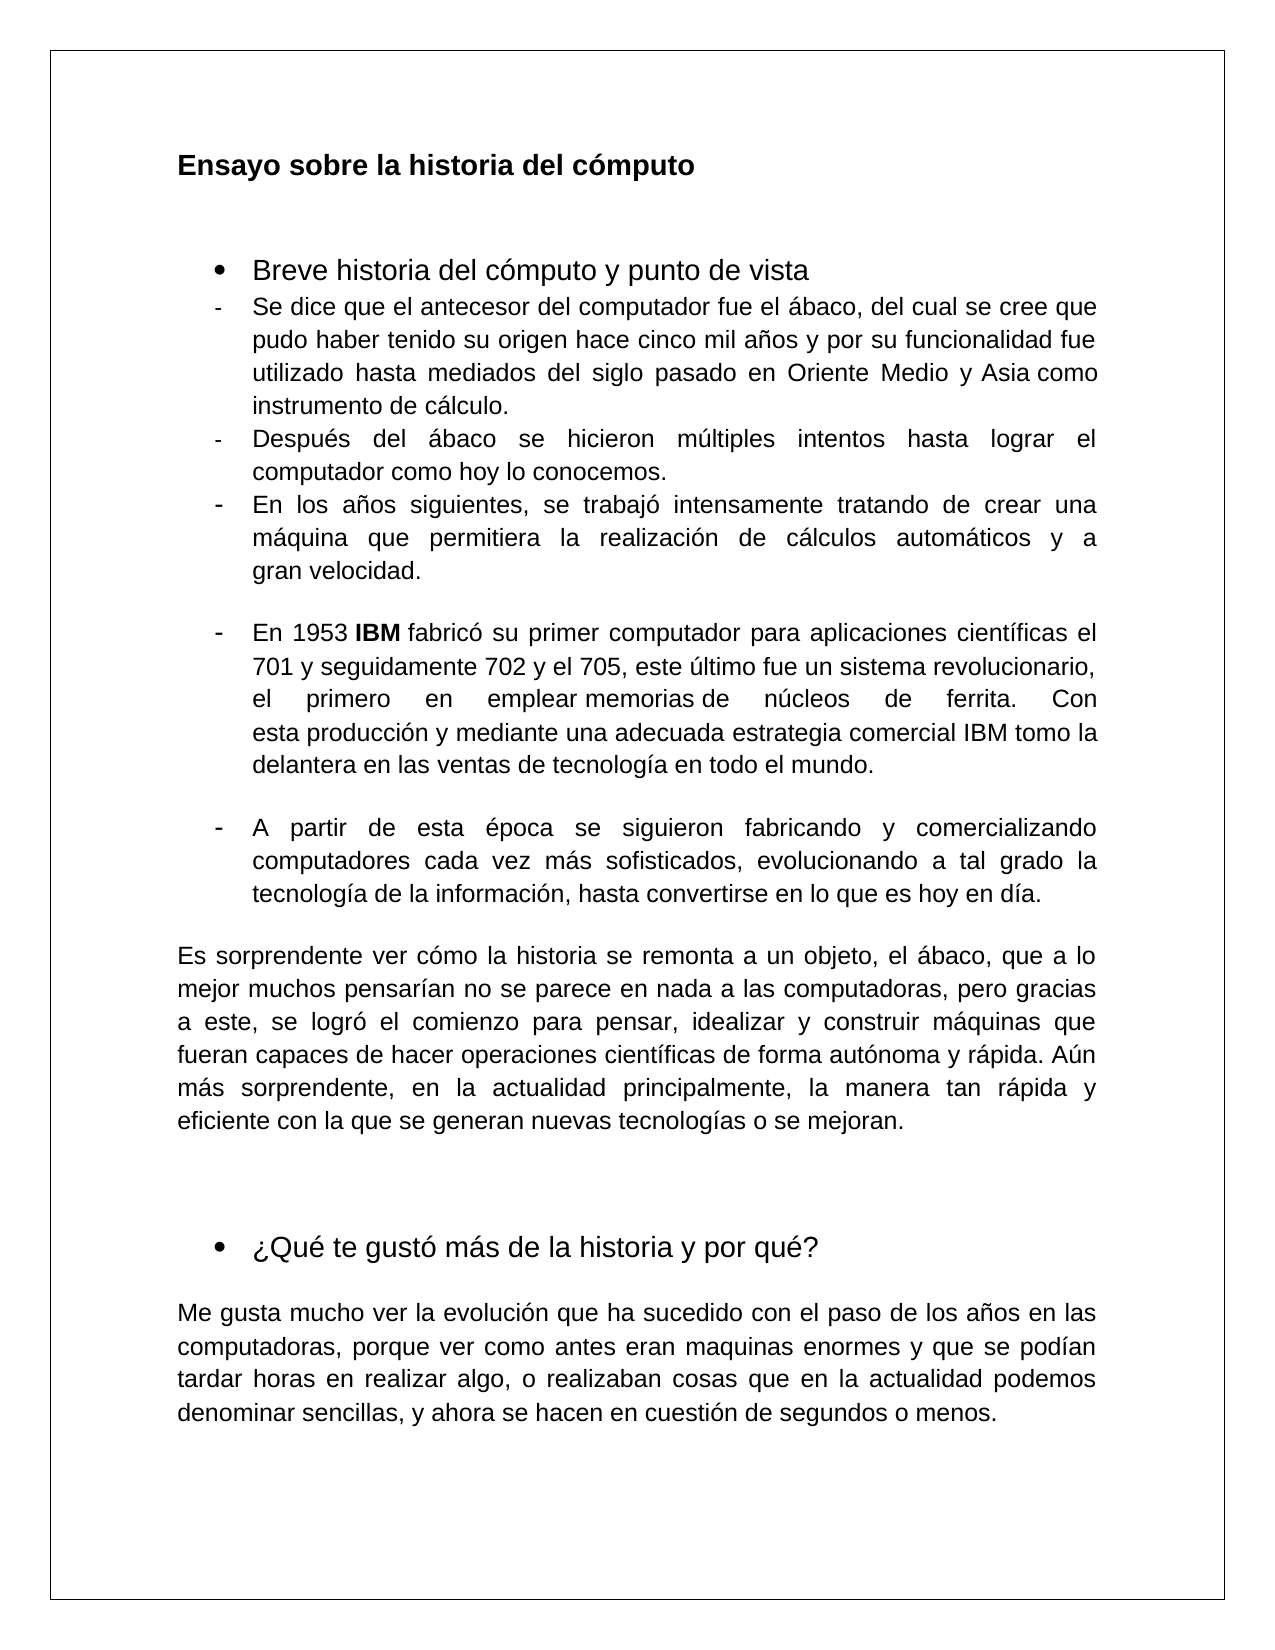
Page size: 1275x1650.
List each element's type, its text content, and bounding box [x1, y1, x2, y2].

list ¿Qué te gustó más de la historia y por qué? [214, 1231, 1098, 1264]
text Me gusta mucho ver la evolución que ha sucedido con el paso de los años en las computadoras, porque ver como antes eran maquinas enormes y que se podían tardar horas en realizar algo, o realizaban cosas que en la actualidad podemos denominar sencillas, y ahora se hacen en cuestión de segundos o menos. [177, 1298, 1098, 1426]
list En 1953 IBM fabricó su primer computador para aplicaciones científicas el 701 y seguidamente 702 y el 705, este último fue un sistema revolucionario, el primero en emplear memorias de núcleos de ferrita. Con esta producción y mediante una adecuada estrategia comercial IBM tomo la delantera en las ventas de tecnología en todo el mundo. [214, 618, 1098, 779]
list A partir de esta época se siguieron fabricando y comercializando computadores cada vez más sofisticados, evolucionando a tal grado la tecnología de la información, hasta convertirse en lo que es hoy en día. [214, 813, 1098, 908]
text Es sorprendente ver cómo la historia se remonta a un objeto, el ábaco, que a lo mejor muchos pensarían no se parece en nada a las computadoras, pero gracias a este, se logró el comienzo para pensar, idealizar y construir máquinas que fueran capaces de hacer operaciones científicas de forma autónoma y rápida. Aún más sorprendente, en la actualidad principalmente, la manera tan rápida y eficiente con la que se generan nuevas tecnologías o se mejoran. [177, 941, 1098, 1135]
list Breve historia del cómputo y punto de vista [214, 253, 1098, 287]
list Después del ábaco se hicieron múltiples intentos hasta lograr el computador como hoy lo conocemos. [214, 424, 1098, 486]
list Se dice que el antecesor del computador fue el ábaco, del cual se cree que pudo haber tenido su origen hace cinco mil años y por su funcionalidad fue utilizado hasta mediados del siglo pasado en Oriente Medio y Asia como instrumento de cálculo. [214, 292, 1098, 420]
text Ensayo sobre la historia del cómputo [177, 147, 1098, 181]
list En los años siguientes, se trabajó intensamente tratando de crear una máquina que permitiera la realización de cálculos automáticos y a gran velocidad. [214, 490, 1098, 585]
